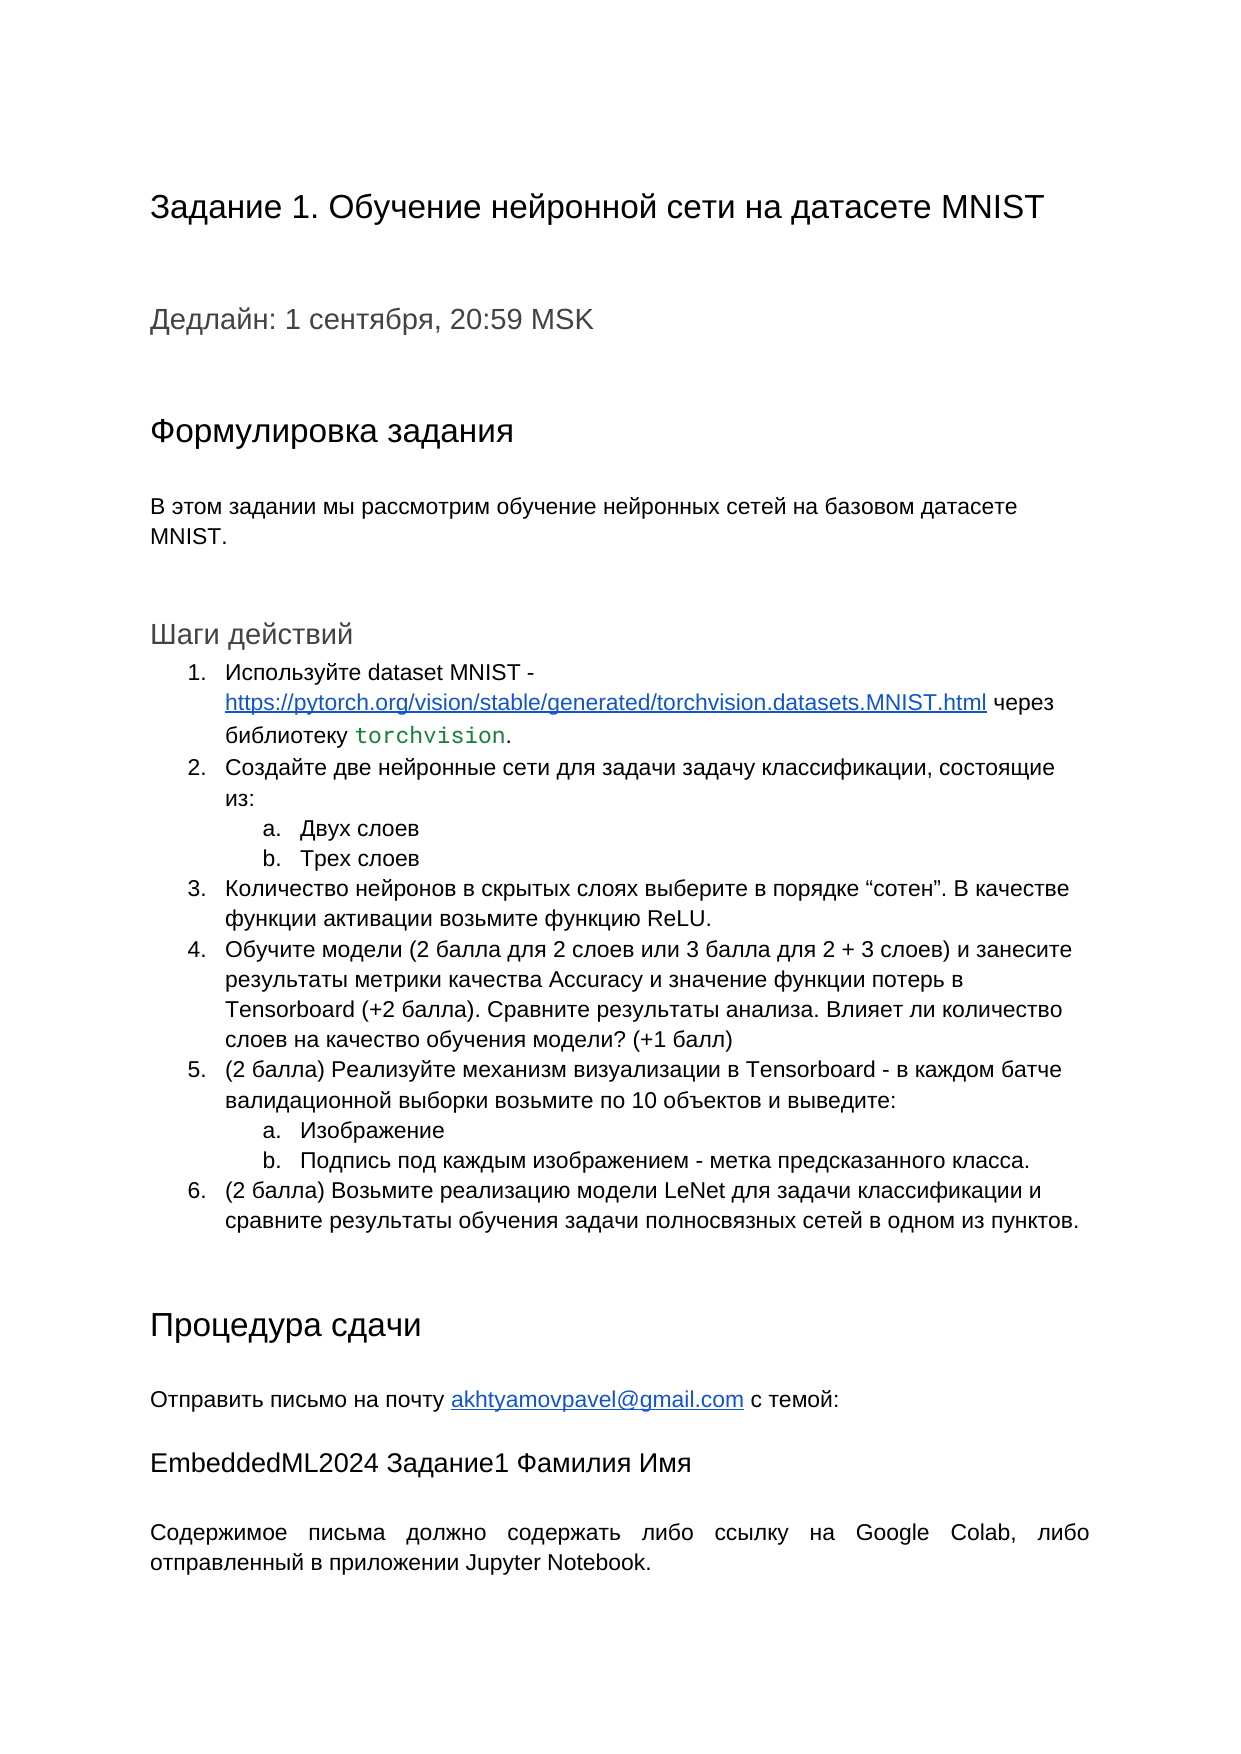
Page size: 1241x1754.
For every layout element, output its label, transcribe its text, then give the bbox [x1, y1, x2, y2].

list Используйте dataset MNIST - https://pytorch.org/vision/stable/generated/torchvision.datasets.MNIST.html через библиотеку torchvision. [187, 658, 1090, 750]
text В этом задании мы рассмотрим обучение нейронных сетей на базовом датасете MNIST. [150, 493, 1090, 549]
list Изображение [262, 1117, 1090, 1143]
list Создайте две нейронные сети для задачи задачу классификации, состоящие из: [187, 754, 1090, 811]
subtitle Процедура сдачи [150, 1305, 1090, 1344]
list Подпись под каждым изображением - метка предсказанного класса. [262, 1147, 1090, 1173]
subtitle Шаги действий [150, 617, 1090, 650]
subtitle Задание 1. Обучение нейронной сети на датасете MNIST [150, 187, 1090, 226]
list Двух слоев [262, 815, 1090, 841]
list Обучите модели (2 балла для 2 слоев или 3 балла для 2 + 3 слоев) и занесите результаты метрики качества Accuracy и значение функции потерь в Tensorboard (+2 балла). Сравните результаты анализа. Влияет ли количество слоев на качество обучения модели? (+1 балл) [187, 936, 1090, 1052]
list Количество нейронов в скрытых слоях выберите в порядке “сотен”. В качестве функции активации возьмите функцию ReLU. [187, 875, 1090, 932]
subtitle Дедлайн: 1 сентября, 20:59 MSK [150, 302, 1090, 336]
subtitle Формулировка задания [150, 412, 1090, 450]
list (2 балла) Возьмите реализацию модели LeNet для задачи классификации и сравните результаты обучения задачи полносвязных сетей в одном из пунктов. [187, 1177, 1090, 1234]
list Трех слоев [262, 845, 1090, 871]
text Содержимое письма должно содержать либо ссылку на Google Colab, либо отправленный в приложении Jupyter Notebook. [150, 1519, 1090, 1575]
list (2 балла) Реализуйте механизм визуализации в Tensorboard - в каждом батче валидационной выборки возьмите по 10 объектов и выведите: [187, 1056, 1090, 1113]
text EmbeddedML2024 Задание1 Фамилия Имя [150, 1447, 1090, 1478]
text Отправить письмо на почту akhtyamovpavel@gmail.com с темой: [150, 1386, 1090, 1413]
